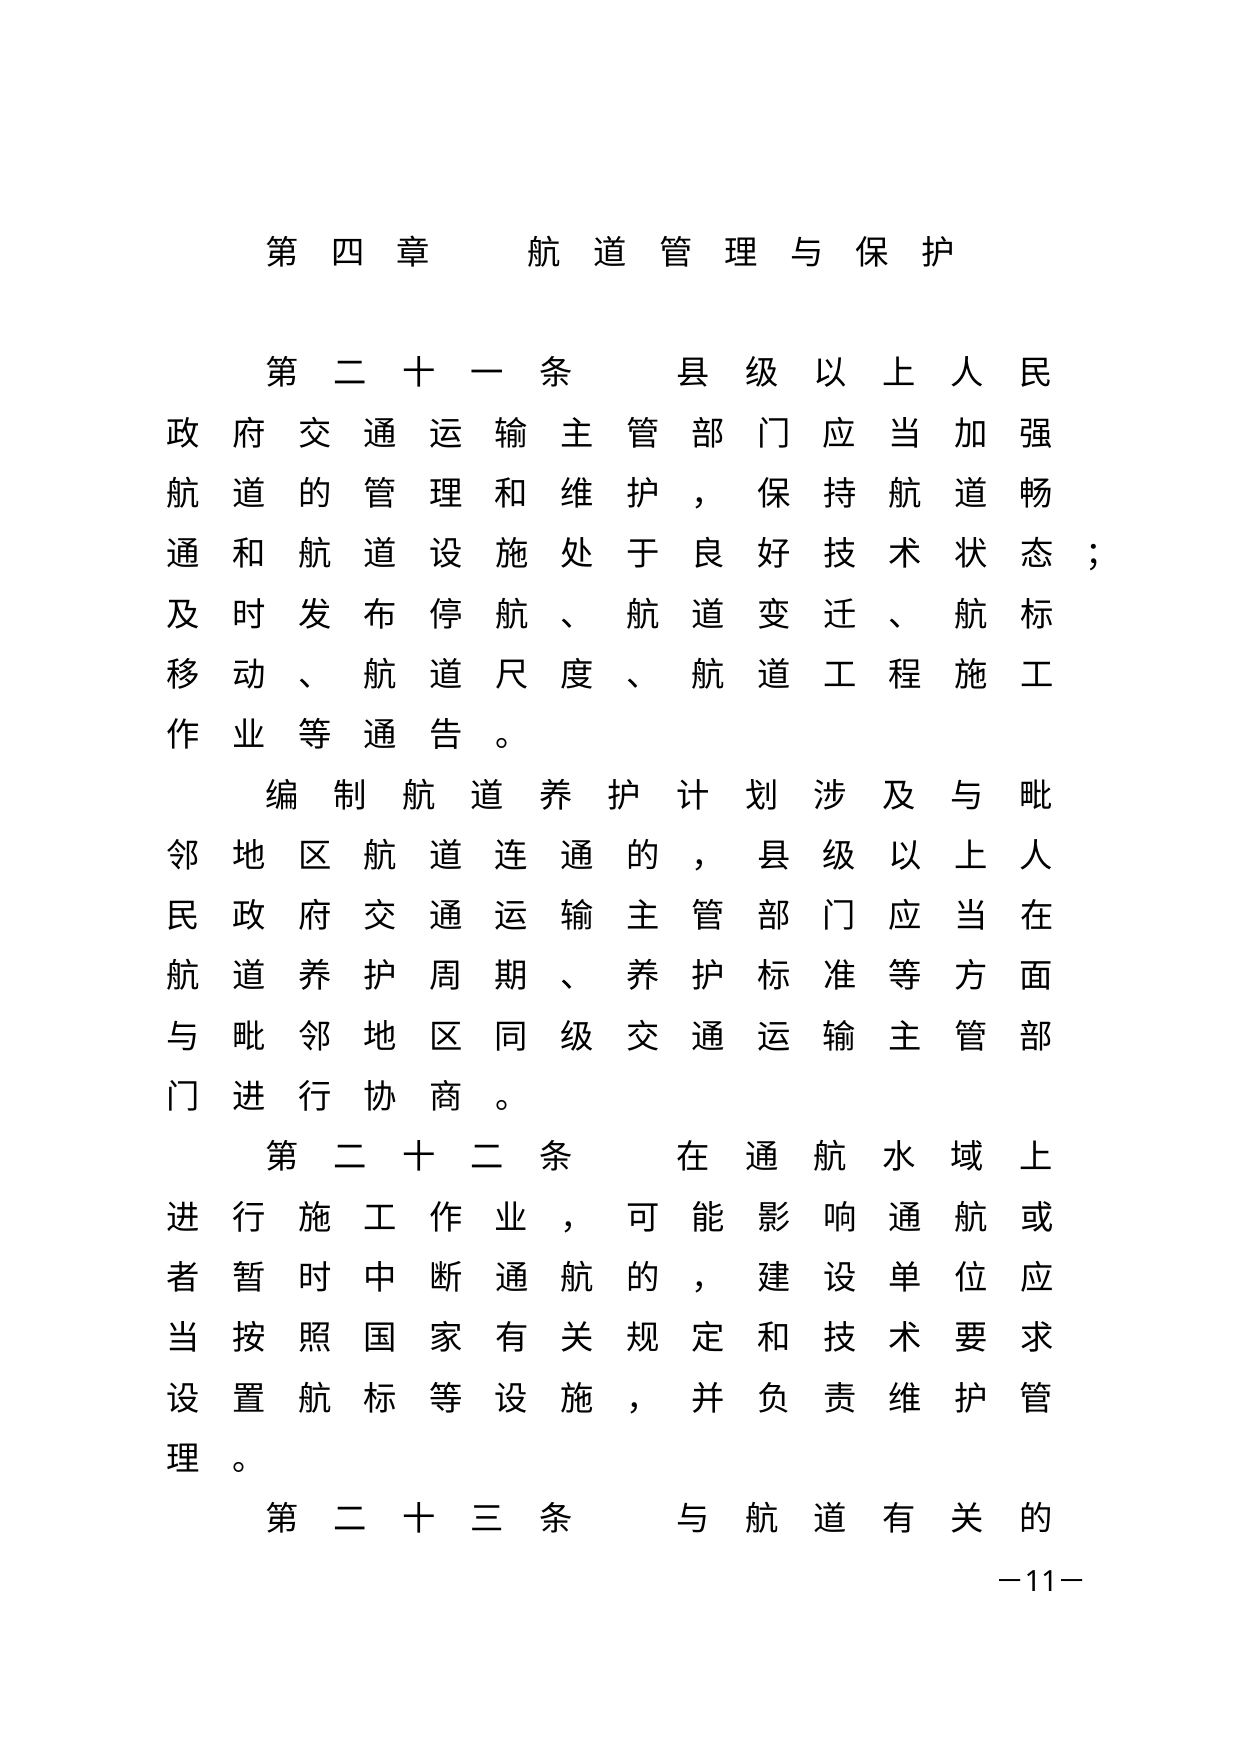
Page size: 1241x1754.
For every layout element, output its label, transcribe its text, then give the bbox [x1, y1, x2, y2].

text 第二十一条 县级以上人民政府交通运输主管部门应当加强航道的管理和维护，保持航道畅通和航道设施处于良好技术状态；及时发布停航、航道变迁、航标移动、航道尺度、航道工程施工作业等通告。 [167, 340, 1085, 762]
text 第四章 航道管理与保护 [167, 219, 1085, 280]
text 编制航道养护计划涉及与毗邻地区航道连通的，县级以上人民政府交通运输主管部门应当在航道养护周期、养护标准等方面与毗邻地区同级交通运输主管部门进行协商。 [167, 762, 1085, 1124]
text 第二十二条 在通航水域上进行施工作业，可能影响通航或者暂时中断通航的，建设单位应当按照国家有关规定和技术要求设置航标等设施，并负责维护管理。 [167, 1124, 1085, 1486]
text 第二十三条 与航道有关的工程竣工验收前，建设单位应当及时清除影响航道通航条件的临时设施及其残留物。 [167, 1486, 1085, 1546]
